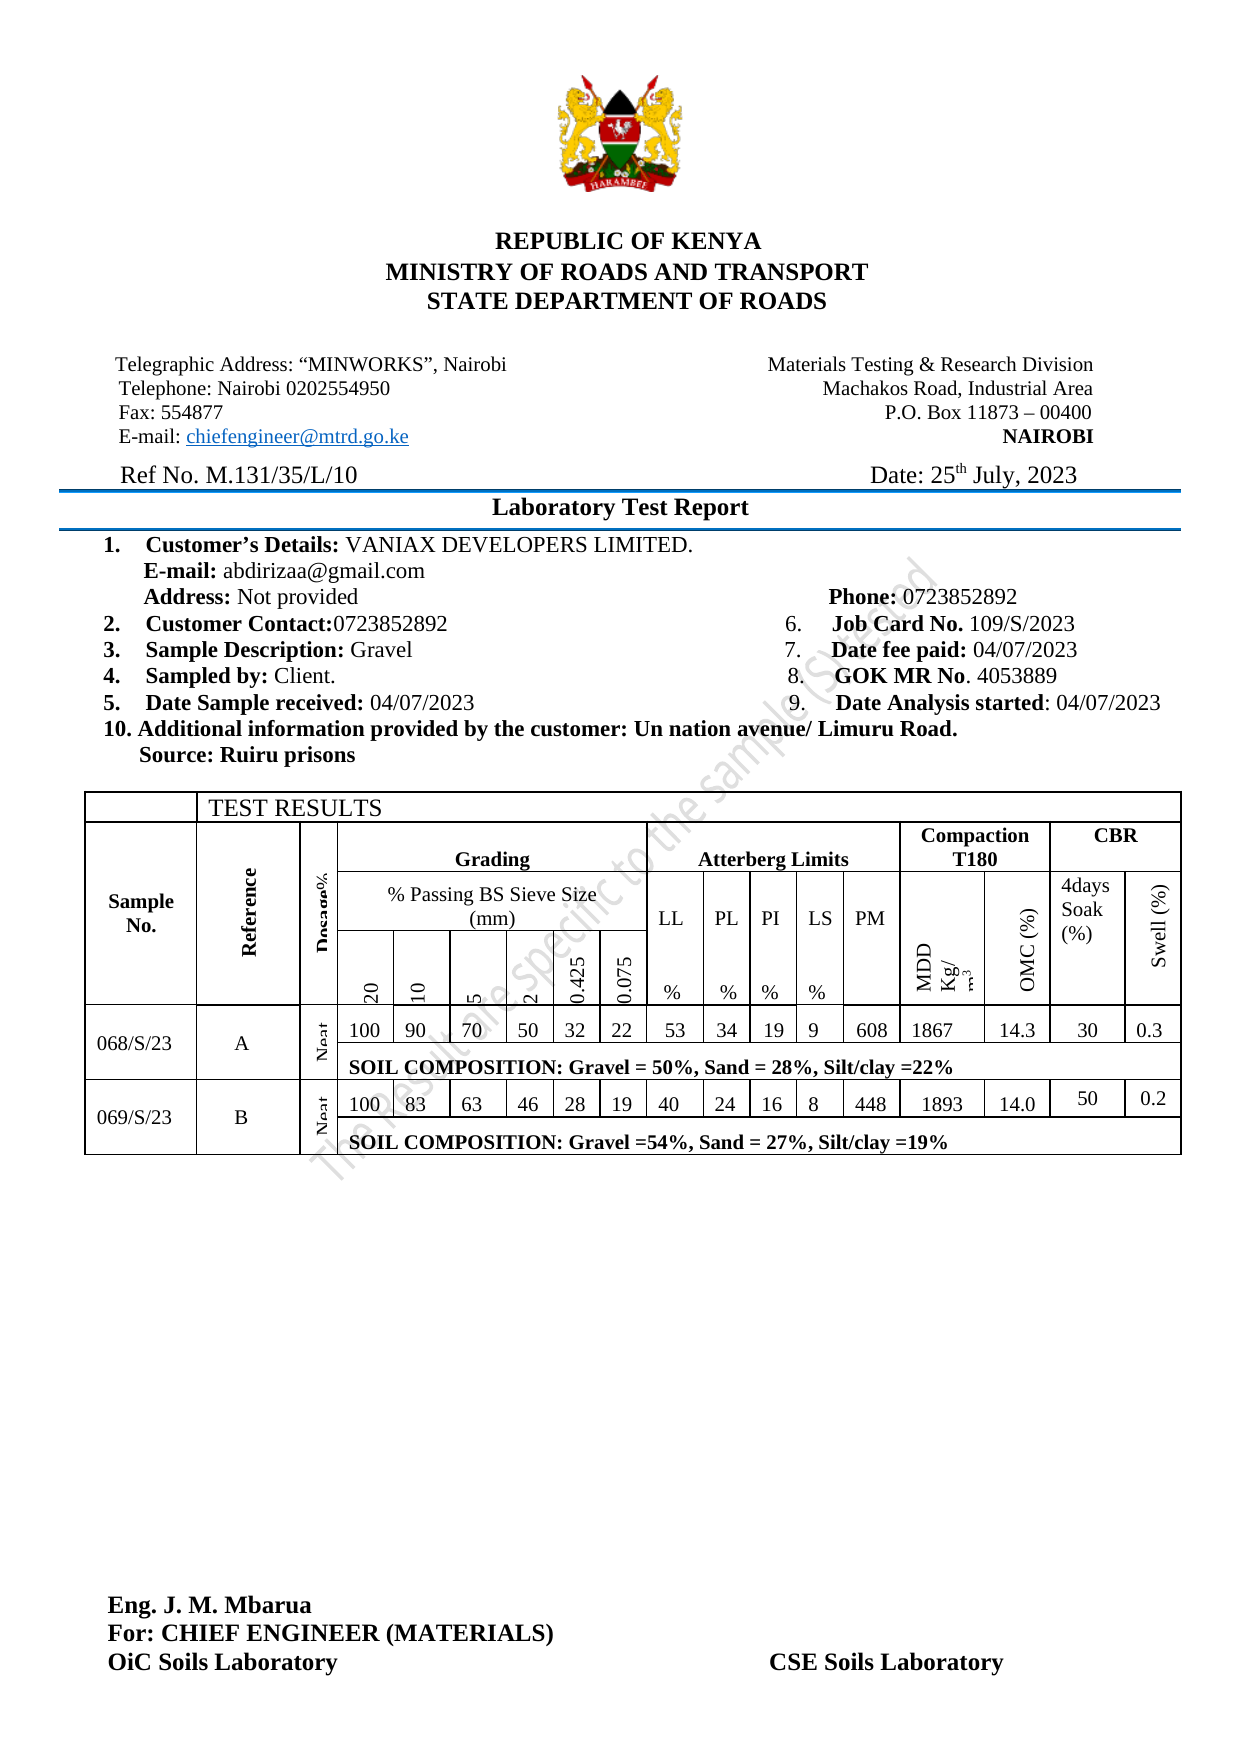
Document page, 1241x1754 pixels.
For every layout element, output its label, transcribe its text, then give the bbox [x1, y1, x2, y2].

text Telegraphic Address: “MINWORKS”, Nairobi Materials Testing & Research Division Telephone: Nairobi 0202554950 Machakos Road, Industrial Area Fax: 554877 P.O. Box 11873 – 00400 E-mail: chiefengineer@mtrd.go.ke NAIROBI [89, 352, 1165, 448]
text OiC Soils Laboratory CSE Soils Laboratory [89, 1647, 1165, 1676]
table_header 1. Customer’s Details: VANIAX DEVELOPERS LIMITED. E-mail: abdirizaa@gmail.com Address: Not provided Phone: 0723852892 2. Customer Contact:0723852892 6. Job Card No. 109/S/2023 3. Sample Description: Gravel 7. Date fee paid: 04/07/2023 4. Sampled by: Client. 8. GOK MR No. 4053889 5. Date Sample received: 04/07/2023 9. Date Analysis started: 04/07/2023 10. Additional information provided by the customer: Un nation avenue/ Limuru Road. Source: Ruiru prisons [59, 531, 1181, 1542]
picture [557, 75, 683, 192]
text Ref No. M.131/35/L/10 Date: 25th July, 2023 [89, 460, 1165, 489]
table_header Laboratory Test Report [59, 493, 1181, 527]
text STATE DEPARTMENT OF ROADS [89, 286, 1165, 315]
text REPUBLIC OF KENYA [89, 226, 1165, 255]
text Eng. J. M. Mbarua [89, 1590, 1165, 1618]
text For: CHIEF ENGINEER (MATERIALS) [89, 1618, 1165, 1647]
text MINISTRY OF ROADS AND TRANSPORT [89, 257, 1165, 286]
